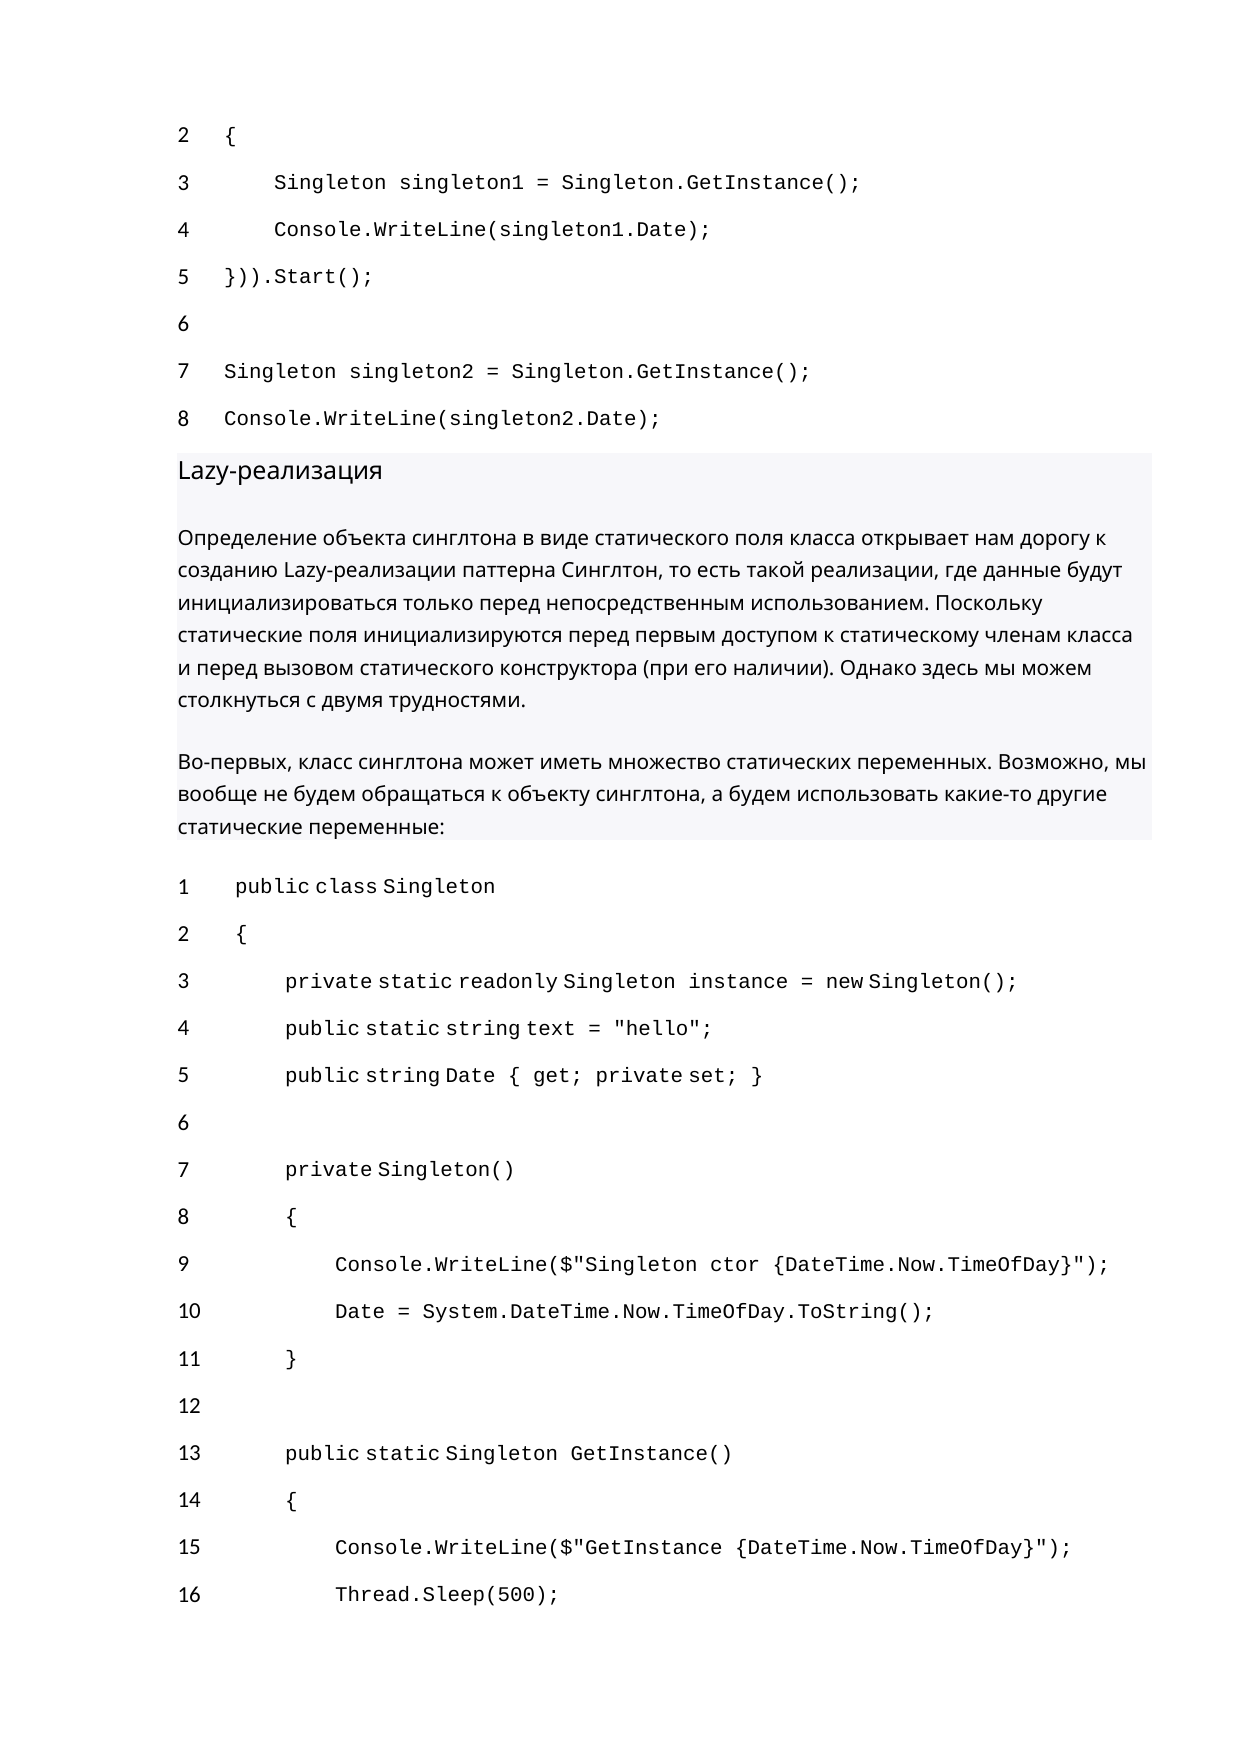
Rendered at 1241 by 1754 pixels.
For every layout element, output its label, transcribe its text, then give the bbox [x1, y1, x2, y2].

text Определение объекта синглтона в виде статического поля класса открывает нам дорогу к созданию Lazy-реализации паттерна Синглтон, то есть такой реализации, где данные будут инициализироваться только перед непосредственным использованием. Поскольку статические поля инициализируются перед первым доступом к статическому членам класса и перед вызовом статического конструктора (при его наличии). Однако здесь мы можем столкнуться с двумя трудностями. [177, 518, 1152, 713]
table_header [177, 869, 235, 1624]
table_header 1 2 3 4 5 6 7 8 [177, 118, 224, 448]
subtitle Lazy-реализация [177, 453, 1152, 487]
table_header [235, 869, 1240, 1624]
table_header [224, 118, 1240, 448]
text Во-первых, класс синглтона может иметь множество статических переменных. Возможно, мы вообще не будем обращаться к объекту синглтона, а будем использовать какие-то другие статические переменные: [177, 743, 1152, 840]
